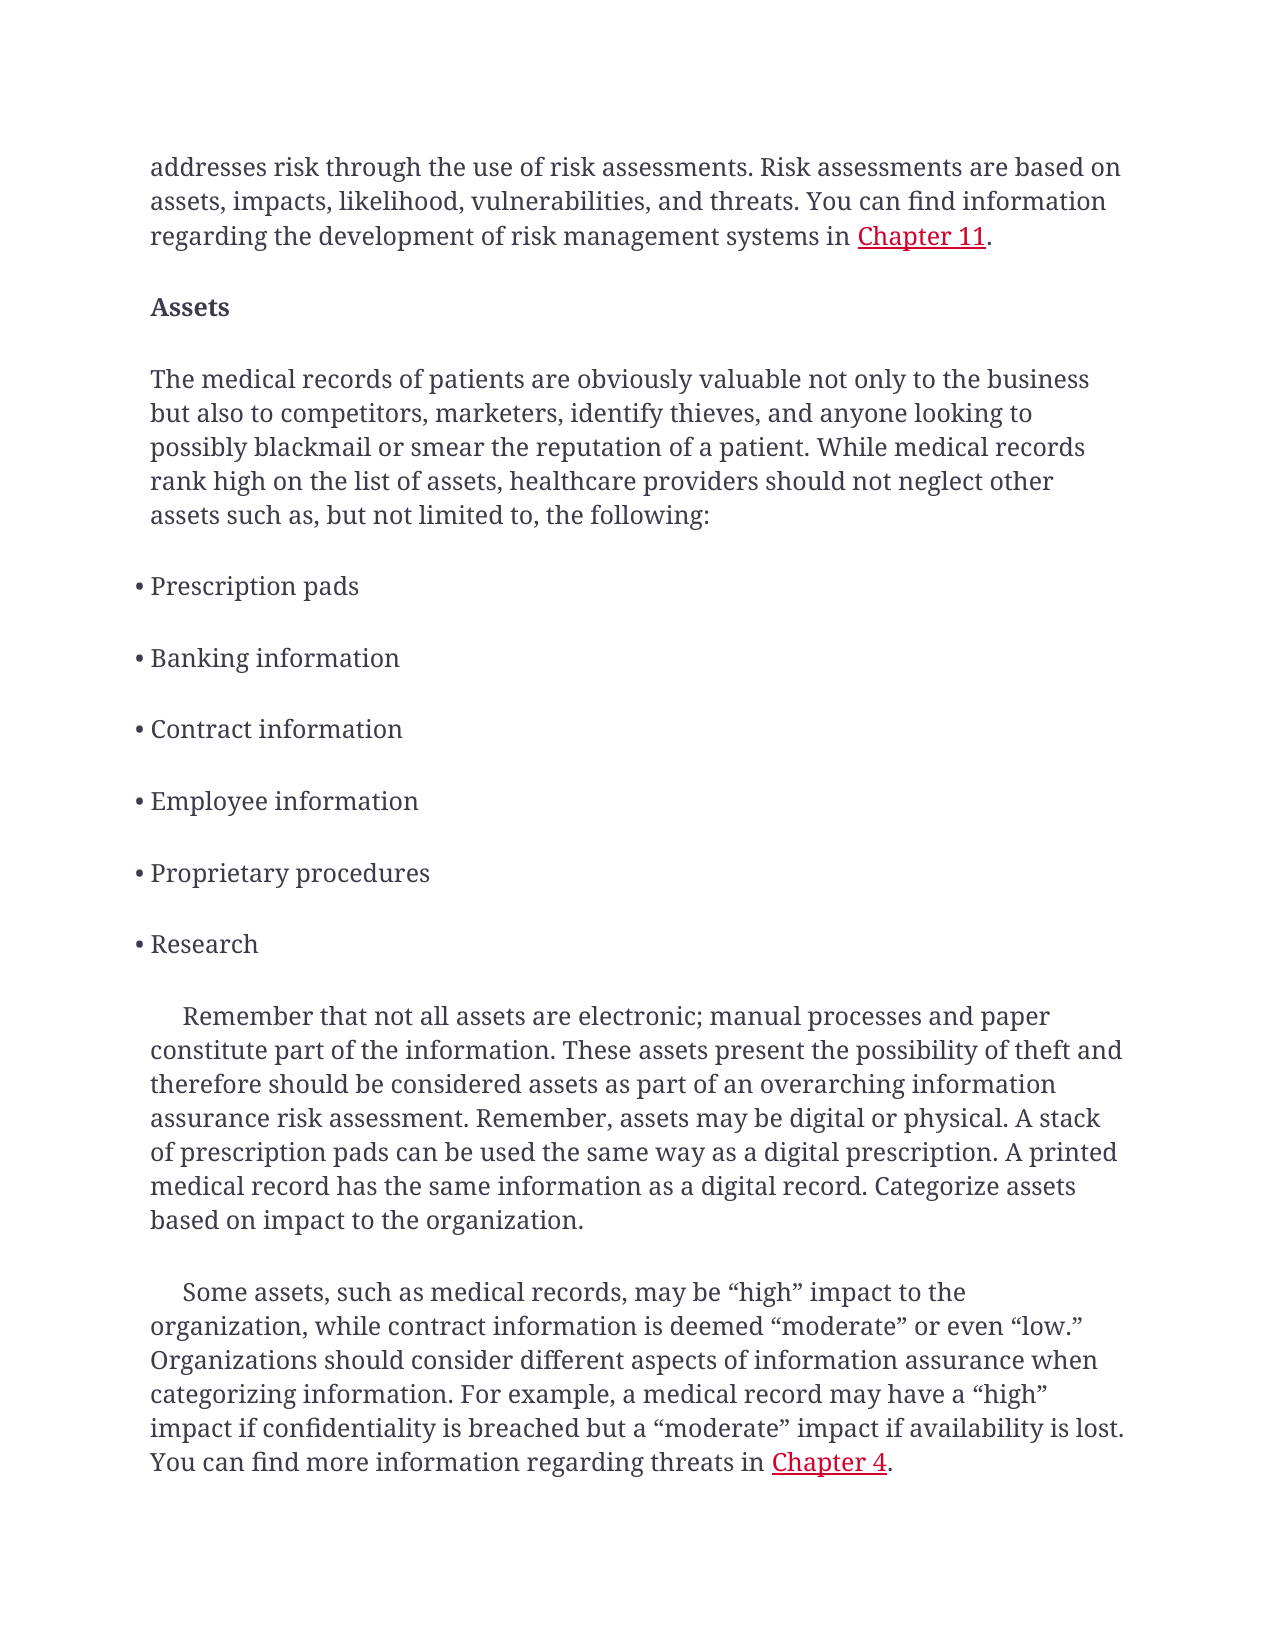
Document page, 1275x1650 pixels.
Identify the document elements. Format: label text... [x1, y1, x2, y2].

text • Contract information [135, 712, 1125, 746]
text Remember that not all assets are electronic; manual processes and paper constitute part of the information. These assets present the possibility of theft and therefore should be considered assets as part of an overarching information assurance risk assessment. Remember, assets may be digital or physical. A stack of prescription pads can be used the same way as a digital prescription. A printed medical record has the same information as a digital record. Categorize assets based on impact to the organization. [150, 998, 1125, 1237]
text • Banking information [135, 641, 1125, 675]
text The medical records of patients are obviously valuable not only to the business but also to competitors, marketers, identify thieves, and anyone looking to possibly blackmail or smear the reputation of a patient. While medical records rank high on the list of assets, healthcare providers should not neglect other assets such as, but not limited to, the following: [150, 361, 1125, 532]
text • Prescription pads [135, 569, 1125, 603]
text • Employee information [135, 784, 1125, 818]
text • Proprietary procedures [135, 855, 1125, 889]
text Some assets, such as medical records, may be “high” impact to the organization, while contract information is deemed “moderate” or even “low.” Organizations should consider different aspects of information assurance when categorizing information. For example, a medical record may have a “high” impact if confidentiality is breached but a “moderate” impact if availability is lost. You can find more information regarding threats in Chapter 4. [150, 1274, 1125, 1479]
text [150, 150, 1125, 252]
text Assets [150, 290, 1125, 324]
text • Research [135, 927, 1125, 961]
